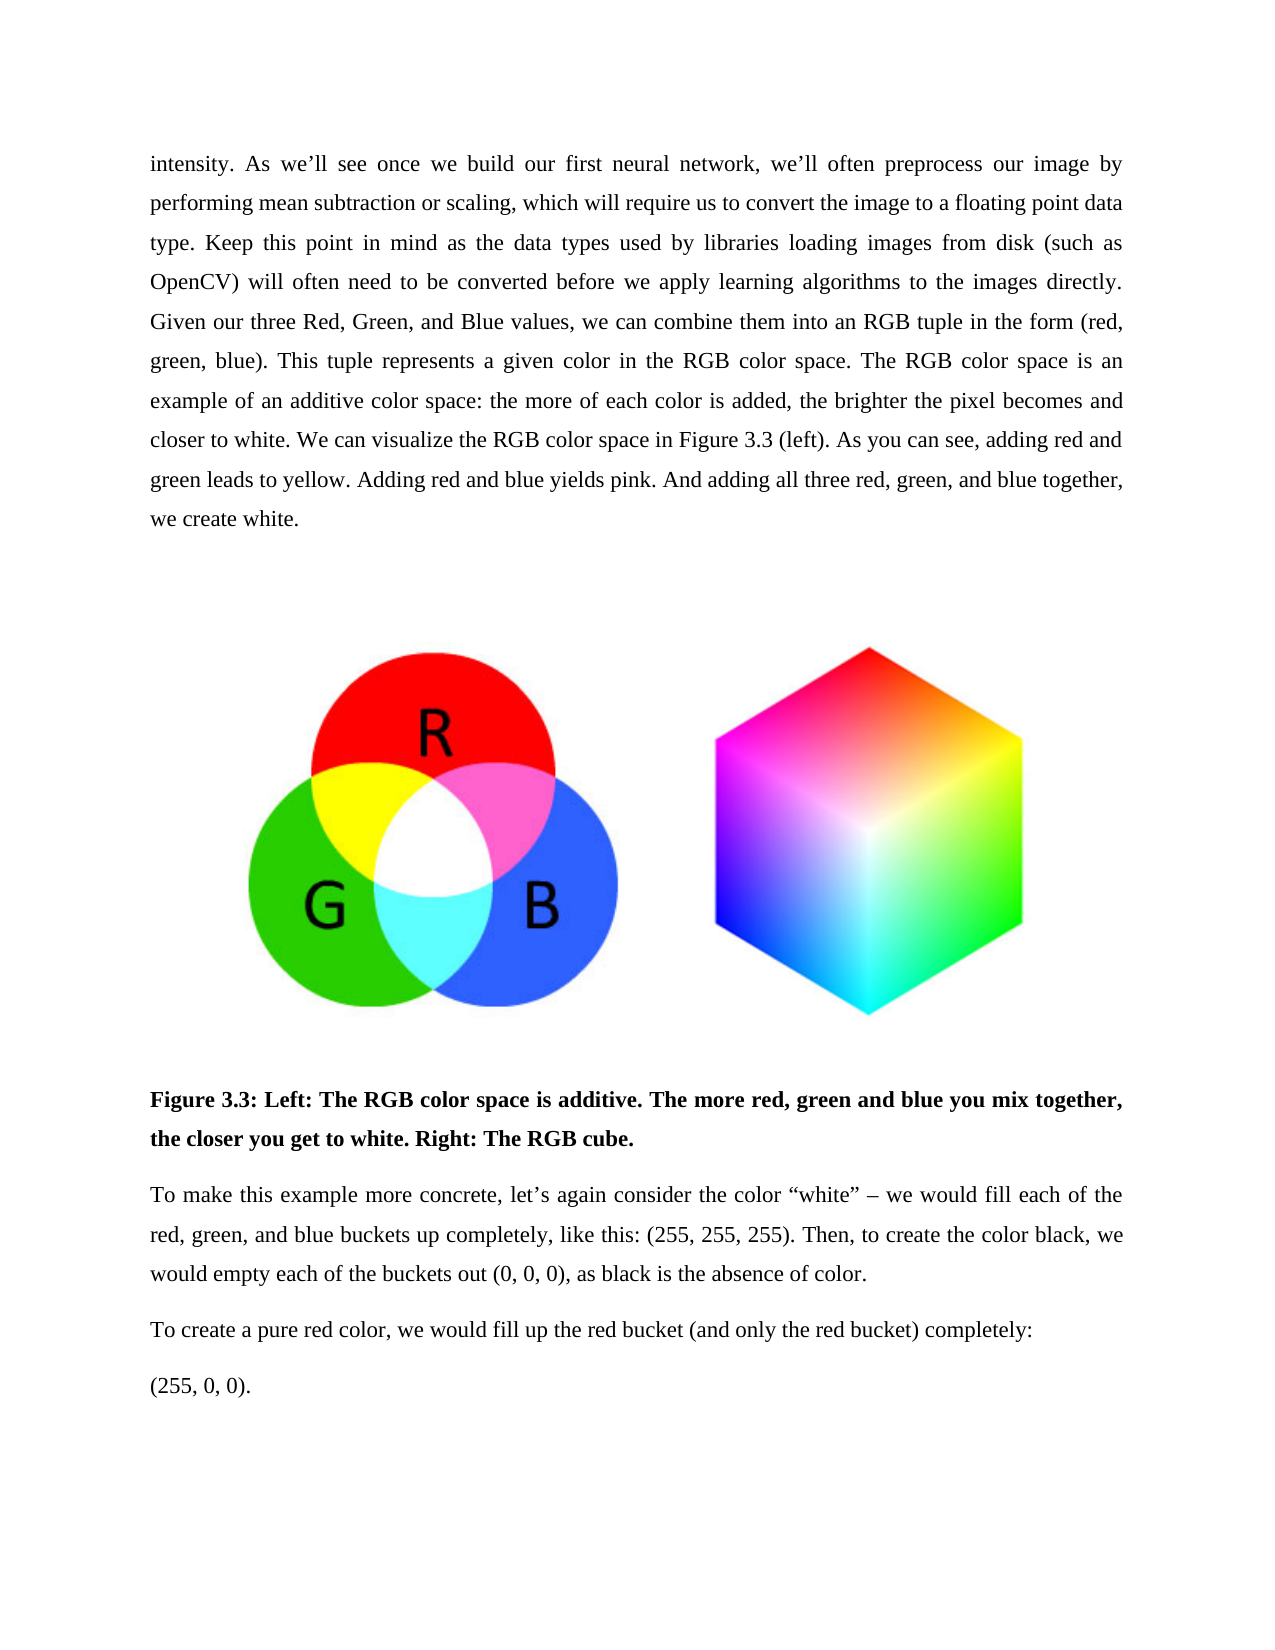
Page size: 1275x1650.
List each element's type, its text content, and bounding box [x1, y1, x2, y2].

text (255, 0, 0). [150, 1373, 1125, 1399]
text Figure 3.3: Left: The RGB color space is additive. The more red, green and blue you mix together, the closer you get to white. Right: The RGB cube. [150, 1086, 1125, 1152]
text To make this example more concrete, let’s again consider the color “white” – we would fill each of the red, green, and blue buckets up completely, like this: (255, 255, 255). Then, to create the color black, we would empty each of the buckets out (0, 0, 0), as black is the absence of color. [150, 1181, 1125, 1287]
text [150, 150, 1125, 532]
text To create a pure red color, we would fill up the red bucket (and only the red bucket) completely: [150, 1316, 1125, 1343]
